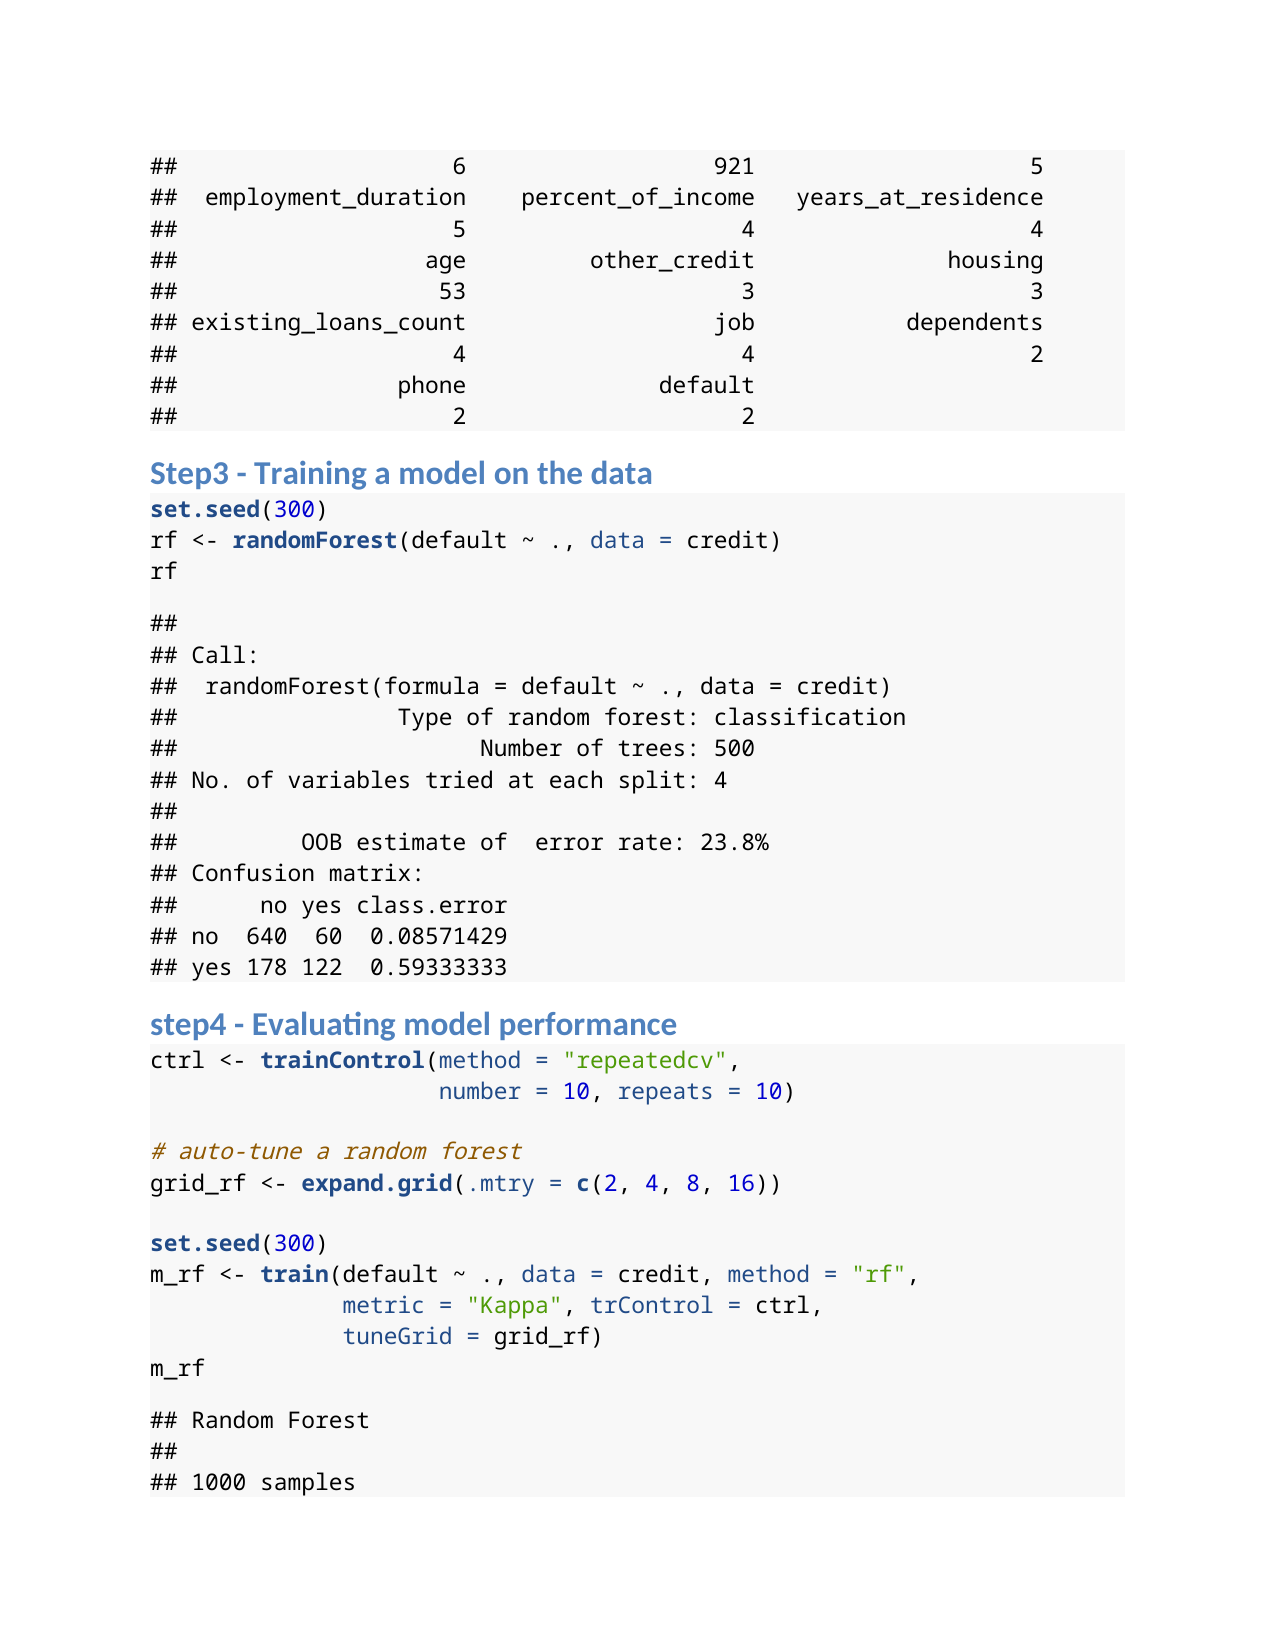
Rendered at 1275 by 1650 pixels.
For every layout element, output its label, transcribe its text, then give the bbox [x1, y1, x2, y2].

text ctrl <- trainControl(method = "repeatedcv", number = 10, repeats = 10) # auto-tune a random forest grid_rf <- expand.grid(.mtry = c(2, 4, 8, 16)) set.seed(300) m_rf <- train(default ~ ., data = credit, method = "rf", metric = "Kappa", trControl = ctrl, tuneGrid = grid_rf) m_rf [150, 1044, 1125, 1383]
text set.seed(300) rf <- randomForest(default ~ ., data = credit) rf [177, 493, 1125, 587]
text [150, 150, 1125, 431]
text ## ## Call: ## randomForest(formula = default ~ ., data = credit) ## Type of random forest: classification ## Number of trees: 500 ## No. of variables tried at each split: 4 ## ## OOB estimate of error rate: 23.8% ## Confusion matrix: ## no yes class.error ## no 640 60 0.08571429 ## yes 178 122 0.59333333 [150, 607, 1125, 982]
subtitle Step3 - Training a model on the data [150, 452, 1125, 493]
subtitle step4 - Evaluating model performance [150, 1003, 1125, 1044]
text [150, 1403, 1125, 1497]
